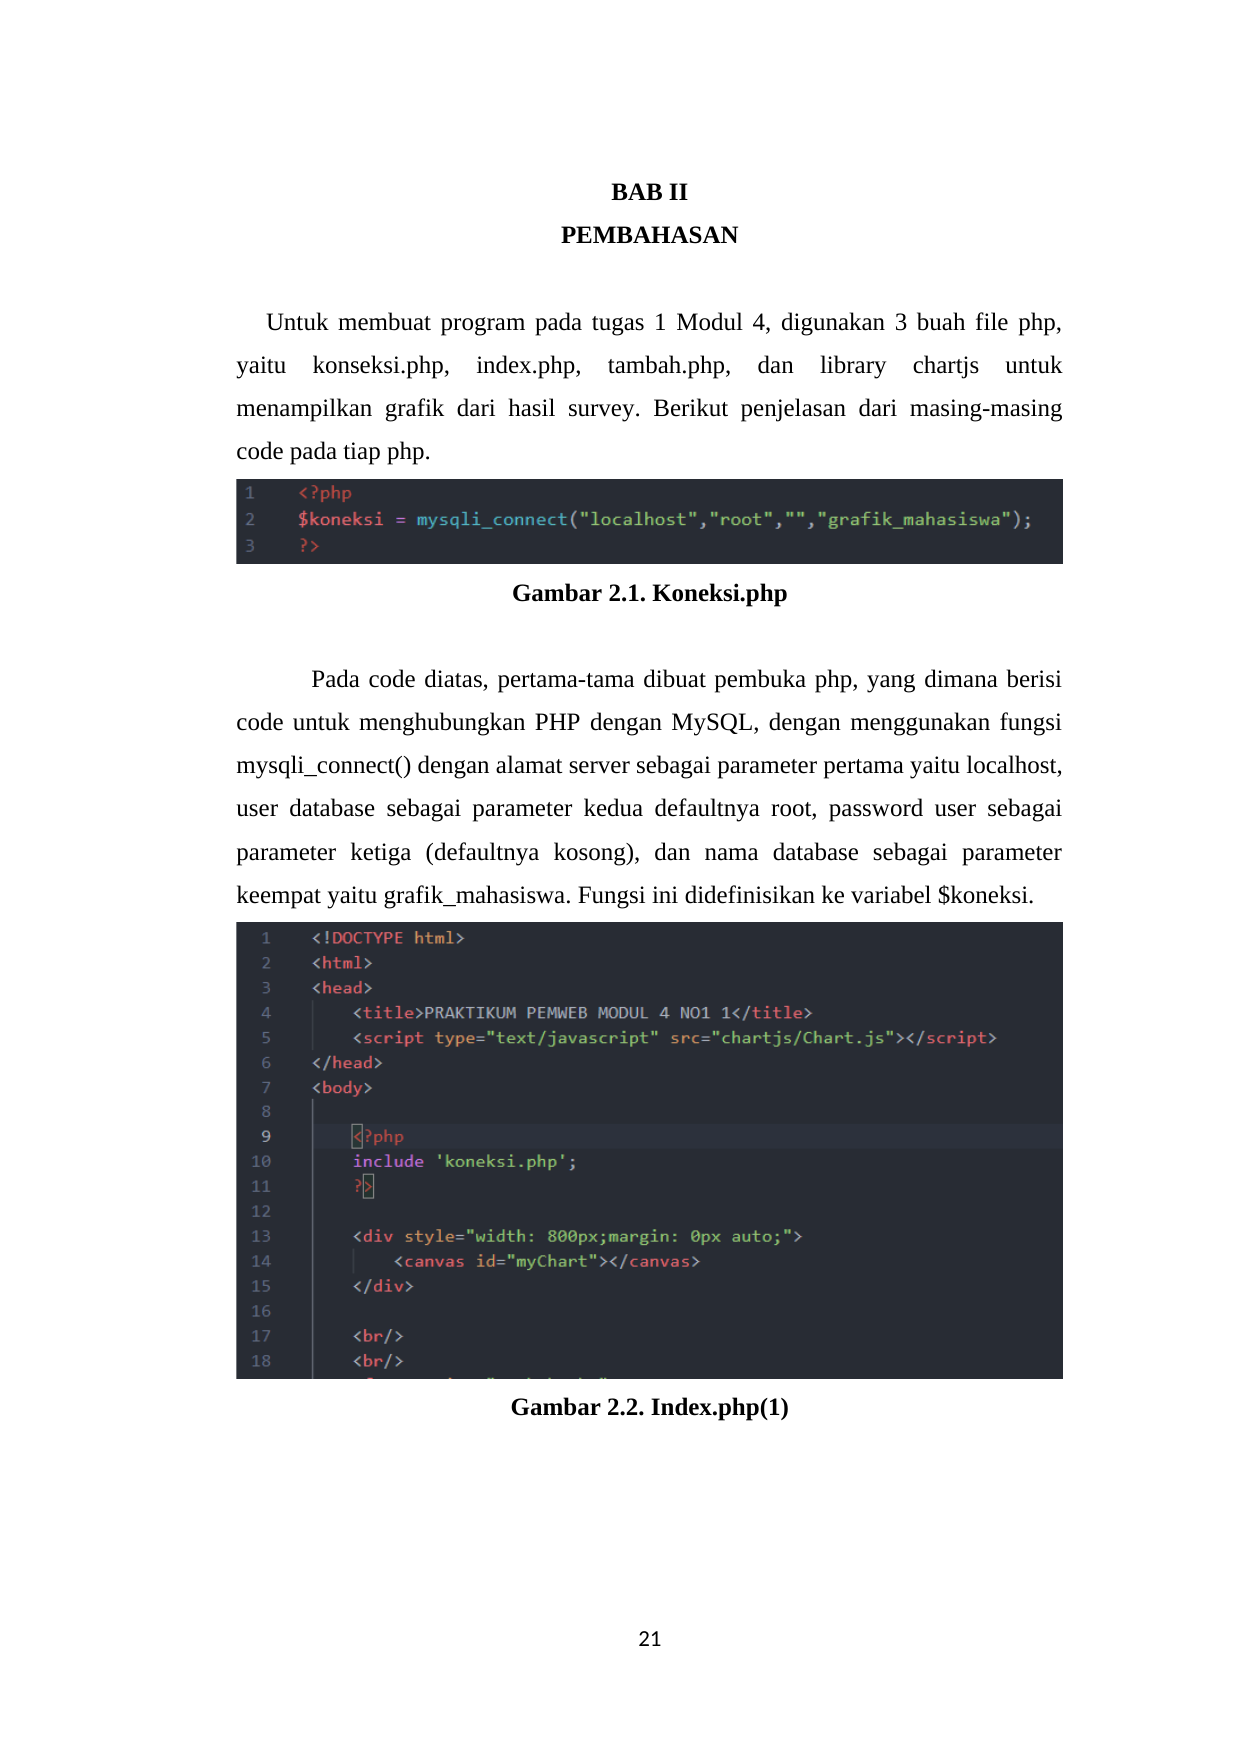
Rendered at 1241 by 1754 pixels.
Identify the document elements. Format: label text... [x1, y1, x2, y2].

list Pada code diatas, pertama-tama dibuat pembuka php, yang dimana berisi code untuk menghubungkan PHP dengan MySQL, dengan menggunakan fungsi mysqli_connect() dengan alamat server sebagai parameter pertama yaitu localhost, user database sebagai parameter kedua defaultnya root, password user sebagai parameter ketiga (defaultnya kosong), dan nama database sebagai parameter keempat yaitu grafik_mahasiswa. Fungsi ini didefinisikan ke variabel $koneksi. [236, 664, 1063, 908]
text Gambar 2.1. Koneksi.php [236, 578, 1063, 607]
text Gambar 2.2. Index.php(1) [236, 1392, 1063, 1421]
list BAB II [236, 177, 1063, 206]
text Untuk membuat program pada tugas 1 Modul 4, digunakan 3 buah file php, yaitu konseksi.php, index.php, tambah.php, dan library chartjs untuk menampilkan grafik dari hasil survey. Berikut penjelasan dari masing-masing code pada tiap php. [236, 307, 1063, 465]
list PEMBAHASAN [236, 220, 1063, 249]
picture [236, 922, 1063, 1379]
picture [236, 479, 1063, 564]
